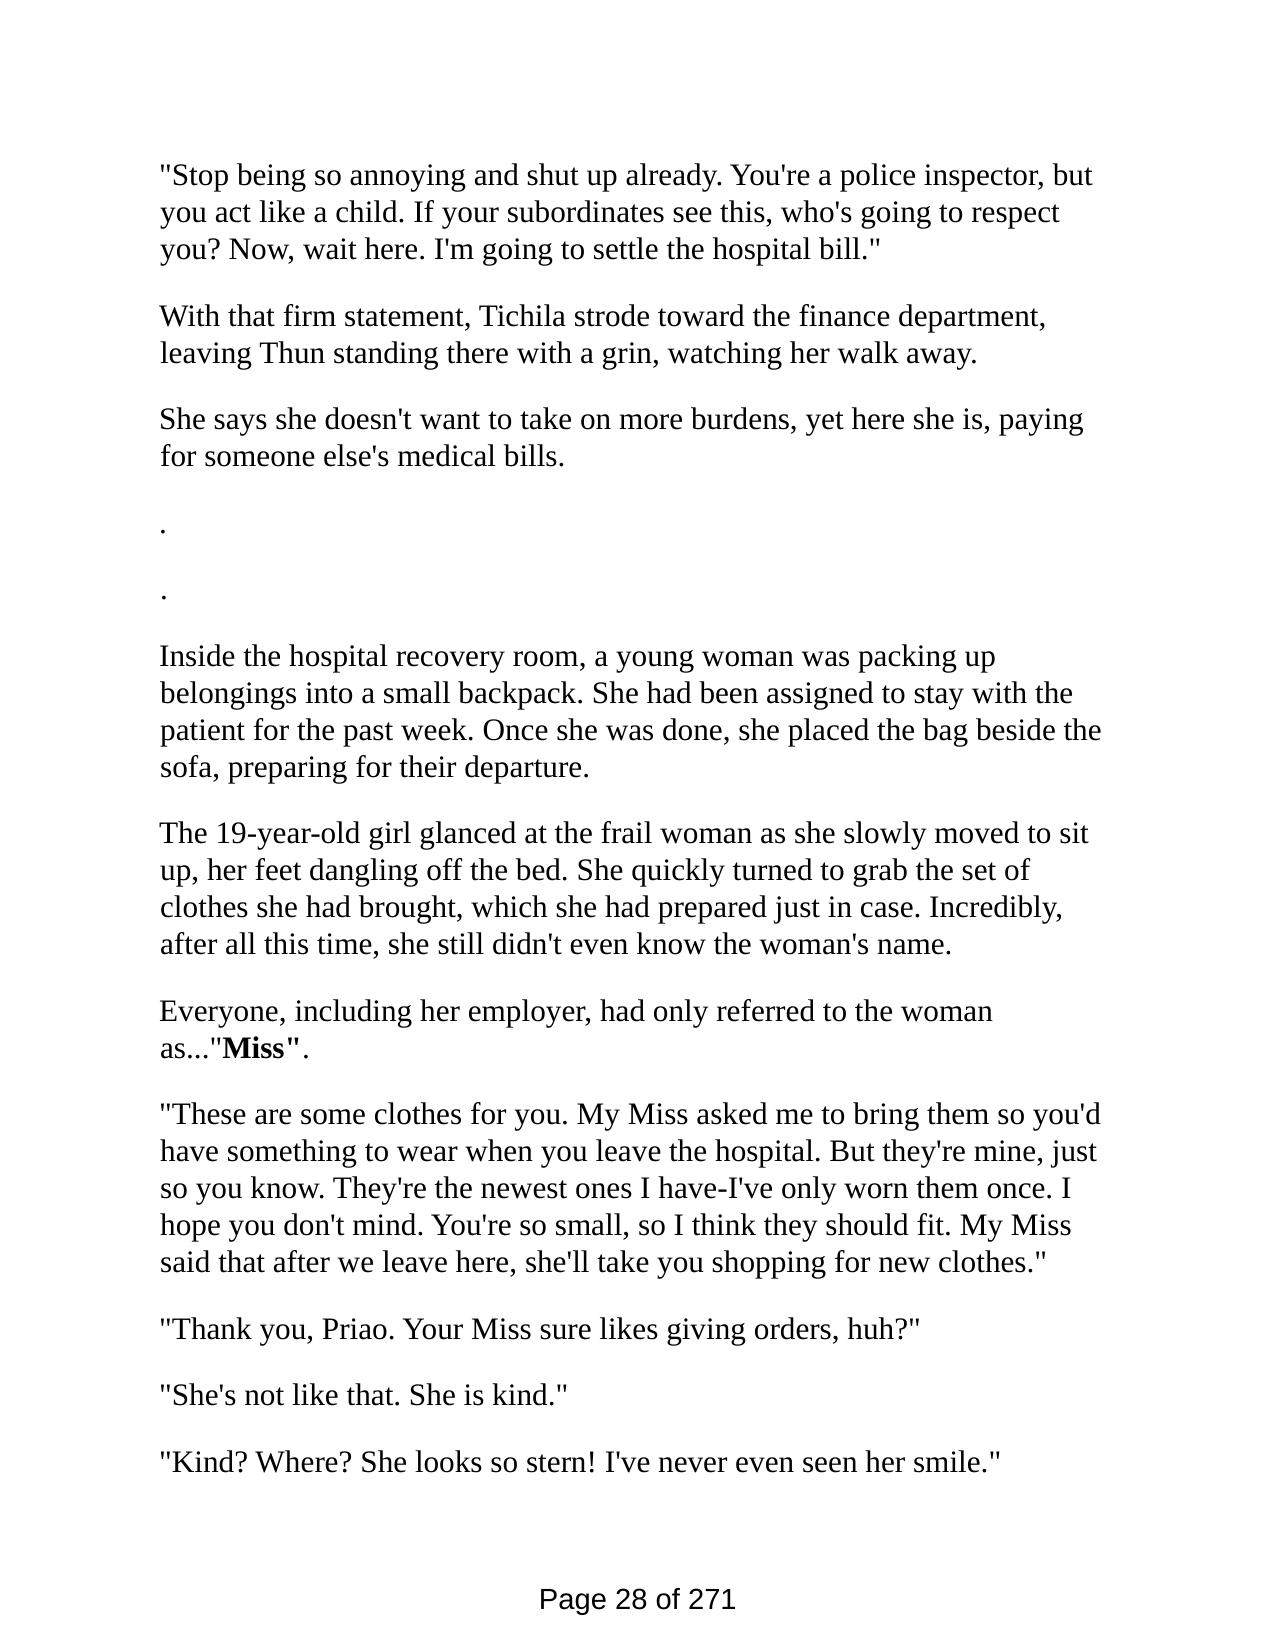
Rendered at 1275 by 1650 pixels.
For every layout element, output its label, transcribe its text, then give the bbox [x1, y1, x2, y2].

text "She's not like that. She is kind." [159, 1377, 1113, 1412]
text . . [159, 504, 176, 606]
text "Stop being so annoying and shut up already. You're a police inspector, but you act like a child. If your subordinates see this, who's going to respect you? Now, wait here. I'm going to settle the hospital bill." [160, 156, 1114, 266]
text "Kind? Where? She looks so stern! I've never even seen her smile." [159, 1443, 1113, 1479]
text "Thank you, Priao. Your Miss sure likes giving orders, huh?" [159, 1310, 1113, 1346]
text Everyone, including her employer, had only referred to the woman as..."Miss". [159, 992, 1113, 1065]
text Inside the hospital recovery room, a young woman was packing up belongings into a small backpack. She had been assigned to stay with the patient for the past week. Once she was done, she placed the bag beside the sofa, preparing for their departure. [159, 637, 1113, 784]
text "These are some clothes for you. My Miss asked me to bring them so you'd have something to wear when you leave the hospital. But they're mine, just so you know. They're the newest ones I have-I've only worn them once. I hope you don't mind. You're so small, so I think they should fit. My Miss said that after we leave here, she'll take you shopping for new clothes." [159, 1096, 1113, 1279]
text The 19-year-old girl glanced at the frail woman as she slowly moved to sit up, her feet dangling off the bed. She quickly turned to grab the set of clothes she had brought, which she had prepared just in case. Incredibly, after all this time, she still didn't even know the woman's name. [159, 814, 1113, 961]
text With that firm statement, Tichila strode toward the finance department, leaving Thun standing there with a grin, watching her walk away. [159, 297, 1113, 370]
text She says she doesn't want to take on more burdens, yet here she is, paying for someone else's medical bills. [159, 401, 1113, 473]
